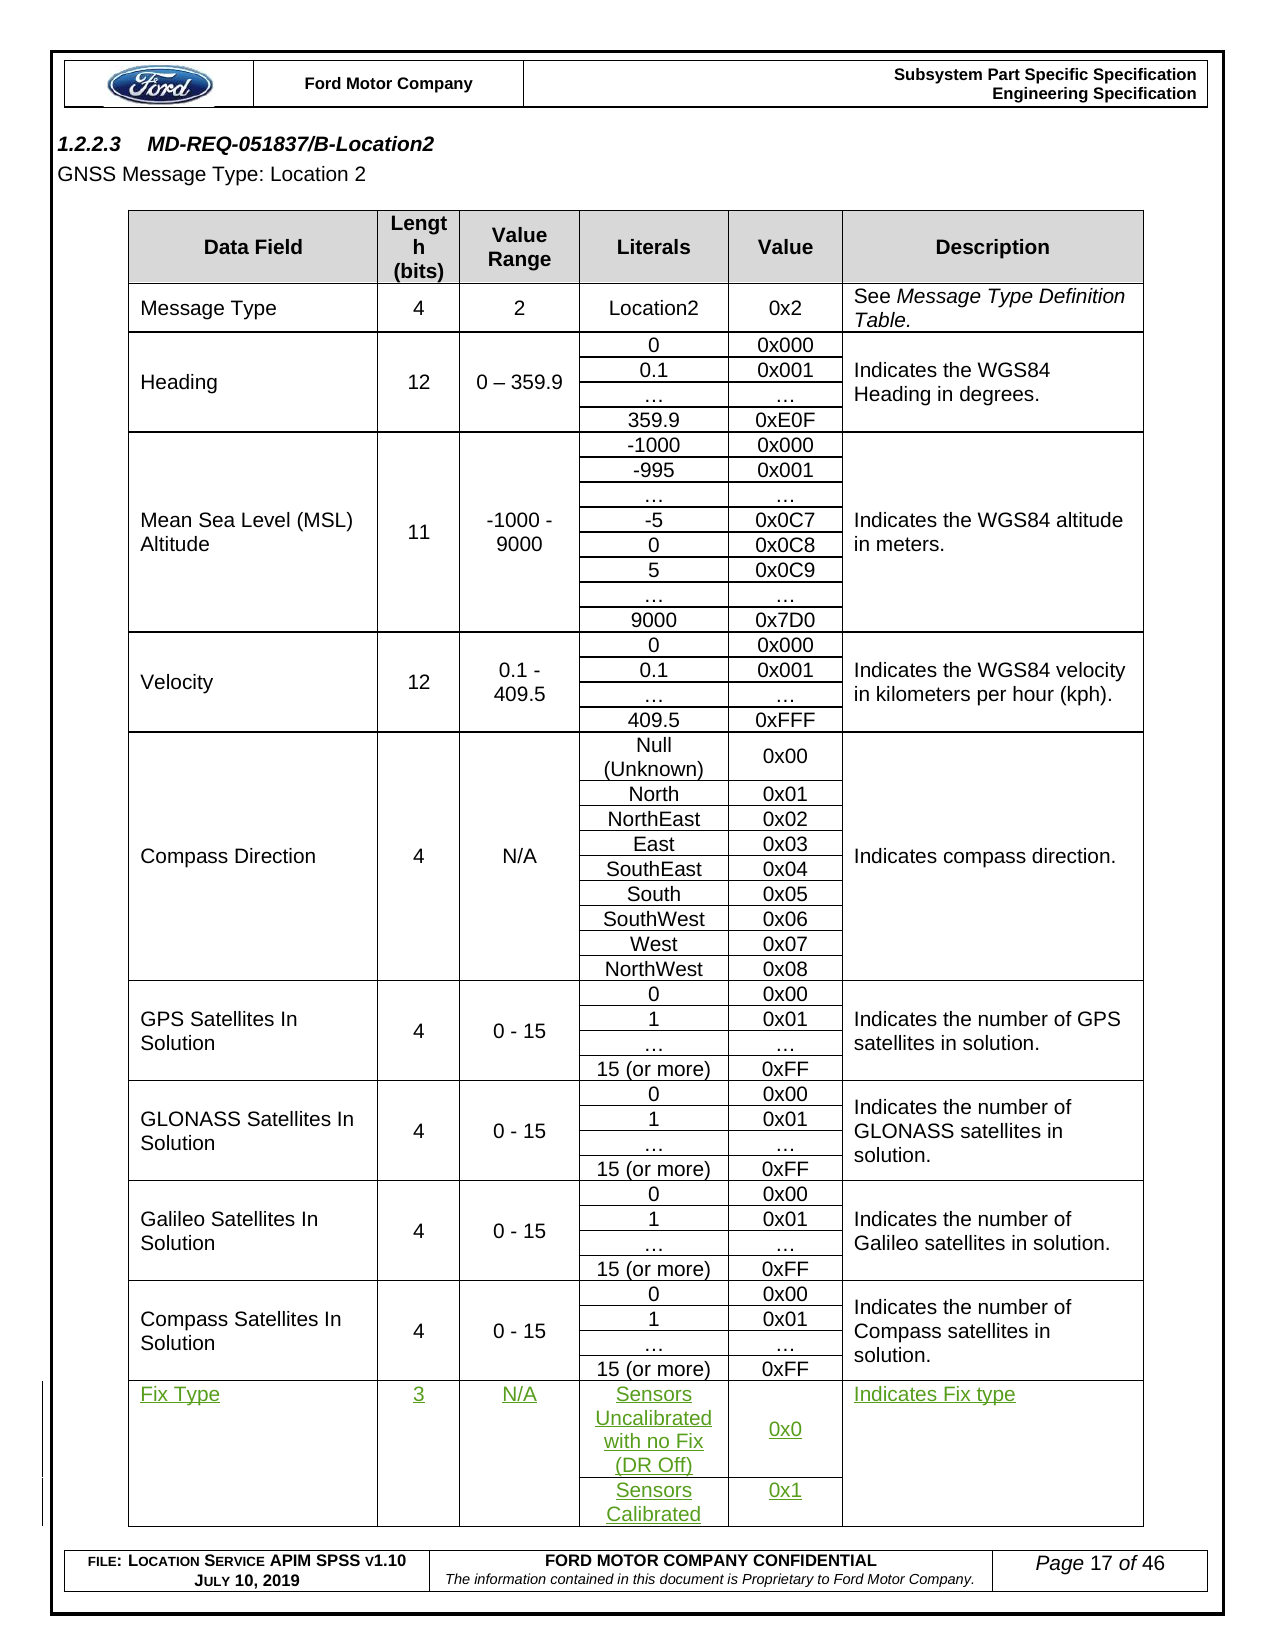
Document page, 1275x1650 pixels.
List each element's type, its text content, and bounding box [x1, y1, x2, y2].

table_cell GPS Satellites In Solution [129, 981, 377, 1080]
table_cell 1 [580, 1306, 728, 1330]
table_cell Mean Sea Level (MSL) Altitude [129, 433, 377, 631]
table_cell 4 [378, 1281, 459, 1380]
table_cell 0xFF [729, 1356, 842, 1380]
table_cell -5 [580, 508, 728, 531]
table_cell 0x00 [729, 1081, 842, 1105]
table_cell Indicates the number of Compass satellites in solution. [843, 1281, 1143, 1380]
table_cell 4 [378, 284, 459, 331]
table_cell 0x01 [729, 1306, 842, 1330]
table_cell 0 - 15 [460, 1281, 579, 1380]
table_cell 0x01 [729, 1106, 842, 1130]
table_cell 0x00 [729, 981, 842, 1005]
table_cell West [580, 931, 728, 955]
table_cell … [580, 683, 728, 706]
table_cell [843, 1381, 1143, 1526]
table_cell 0x001 [729, 458, 842, 481]
table_cell … [729, 1331, 842, 1355]
table_cell 0x03 [729, 831, 842, 855]
table_cell Indicates the number of GPS satellites in solution. [843, 981, 1143, 1080]
table_cell 4 [378, 981, 459, 1080]
table_cell 15 (or more) [580, 1256, 728, 1280]
table_cell 0xFF [729, 1056, 842, 1080]
table_cell 409.5 [580, 708, 728, 731]
table_cell … [580, 1031, 728, 1055]
table_cell 0 [580, 1181, 728, 1205]
table_cell 1 [580, 1106, 728, 1130]
table_cell [460, 1381, 579, 1526]
table_cell Indicates the number of GLONASS satellites in solution. [843, 1081, 1143, 1180]
table_cell 0 [580, 533, 728, 556]
table_cell 0 [580, 633, 728, 656]
table_cell 0xFFF [729, 708, 842, 731]
table_header Value Range [460, 211, 579, 282]
table_cell 2 [460, 284, 579, 331]
table_cell 0 [580, 1081, 728, 1105]
table_cell 0 - 15 [460, 1081, 579, 1180]
table_cell 9000 [580, 608, 728, 631]
table_cell … [729, 383, 842, 406]
table_cell 1 [580, 1206, 728, 1230]
table_cell … [580, 1231, 728, 1255]
table_cell Compass Satellites In Solution [129, 1281, 377, 1380]
table_cell … [729, 683, 842, 706]
table_cell 0x00 [729, 1181, 842, 1205]
table_cell 359.9 [580, 408, 728, 431]
table_cell East [580, 831, 728, 855]
table_cell … [729, 1131, 842, 1155]
table_cell 0x07 [729, 931, 842, 955]
table_cell Message Type [129, 284, 377, 331]
table_cell 4 [378, 1081, 459, 1180]
table_cell 0x08 [729, 956, 842, 980]
table_cell Galileo Satellites In Solution [129, 1181, 377, 1280]
table_cell 0x02 [729, 806, 842, 830]
table_cell … [729, 1031, 842, 1055]
picture [103, 61, 215, 107]
table_cell 5 [580, 558, 728, 581]
table_cell SouthEast [580, 856, 728, 880]
table_cell 0 - 15 [460, 1181, 579, 1280]
subtitle MD-REQ-051837/B-Location2 [57, 131, 1215, 155]
table_cell 15 (or more) [580, 1356, 728, 1380]
table_cell 0x0C7 [729, 508, 842, 531]
table_cell 0x00 [729, 1281, 842, 1305]
table_cell Indicates compass direction. [843, 733, 1143, 980]
table_cell 0.1 [580, 358, 728, 381]
table_cell -1000 - 9000 [460, 433, 579, 631]
table_cell 0x000 [729, 333, 842, 356]
table_cell Heading [129, 333, 377, 431]
table_cell Null (Unknown) [580, 733, 728, 780]
table_cell 0x0C8 [729, 533, 842, 556]
table_cell 11 [378, 433, 459, 631]
table_cell 0x2 [729, 284, 842, 331]
table_cell [129, 1381, 377, 1526]
table_cell … [580, 1331, 728, 1355]
table_cell Indicates the WGS84 altitude in meters. [843, 433, 1143, 631]
table_cell [580, 1381, 728, 1477]
table_cell 0xFF [729, 1256, 842, 1280]
table_header Description [843, 211, 1143, 282]
table_cell [580, 1478, 728, 1526]
table_cell 0x01 [729, 781, 842, 805]
table_header Data Field [129, 211, 377, 282]
table_cell 0x01 [729, 1206, 842, 1230]
text GNSS Message Type: Location 2 [57, 162, 1215, 186]
table_header Value [729, 211, 842, 282]
table_cell … [729, 583, 842, 606]
table_cell [729, 1381, 842, 1477]
table_cell Indicates the WGS84 Heading in degrees. [843, 333, 1143, 431]
table_cell 0x00 [729, 733, 842, 780]
table_cell 0x04 [729, 856, 842, 880]
table_cell [378, 1381, 459, 1526]
table_cell GLONASS Satellites In Solution [129, 1081, 377, 1180]
table_cell 0x001 [729, 358, 842, 381]
table_cell 0x06 [729, 906, 842, 930]
table_cell NorthWest [580, 956, 728, 980]
table_cell 1 [580, 1006, 728, 1030]
table_cell 0x001 [729, 658, 842, 681]
table_header Length (bits) [378, 211, 459, 282]
table_cell Indicates the number of Galileo satellites in solution. [843, 1181, 1143, 1280]
table_cell Indicates the WGS84 velocity in kilometers per hour (kph). [843, 633, 1143, 731]
table_cell 0x000 [729, 633, 842, 656]
table_cell 12 [378, 633, 459, 731]
table_cell N/A [460, 733, 579, 980]
table_cell South [580, 881, 728, 905]
table_cell 0x7D0 [729, 608, 842, 631]
table_cell NorthEast [580, 806, 728, 830]
table_cell 0 [580, 333, 728, 356]
table_cell 0 - 15 [460, 981, 579, 1080]
table_cell 4 [378, 1181, 459, 1280]
table_cell 0x05 [729, 881, 842, 905]
table_cell -1000 [580, 433, 728, 456]
table_cell Velocity [129, 633, 377, 731]
table_cell 0 [580, 981, 728, 1005]
table_cell 0xE0F [729, 408, 842, 431]
table_cell 0x01 [729, 1006, 842, 1030]
table_cell … [580, 383, 728, 406]
table_cell … [580, 1131, 728, 1155]
table_cell Compass Direction [129, 733, 377, 980]
table_cell 4 [378, 733, 459, 980]
table_cell … [729, 483, 842, 506]
table_cell 0x0C9 [729, 558, 842, 581]
table_cell … [729, 1231, 842, 1255]
table_cell 0.1 [580, 658, 728, 681]
table_cell 0x000 [729, 433, 842, 456]
table_header Literals [580, 211, 728, 282]
table_cell … [580, 483, 728, 506]
table_cell 12 [378, 333, 459, 431]
table_cell -995 [580, 458, 728, 481]
table_cell Location2 [580, 284, 728, 331]
table_cell 0 – 359.9 [460, 333, 579, 431]
table_cell See Message Type Definition Table. [843, 284, 1143, 331]
table_cell 0.1 - 409.5 [460, 633, 579, 731]
table_cell [729, 1478, 842, 1526]
table_cell North [580, 781, 728, 805]
table_cell 15 (or more) [580, 1156, 728, 1180]
table_cell 0 [580, 1281, 728, 1305]
table_cell … [580, 583, 728, 606]
table_cell SouthWest [580, 906, 728, 930]
table_cell 0xFF [729, 1156, 842, 1180]
table_cell 15 (or more) [580, 1056, 728, 1080]
